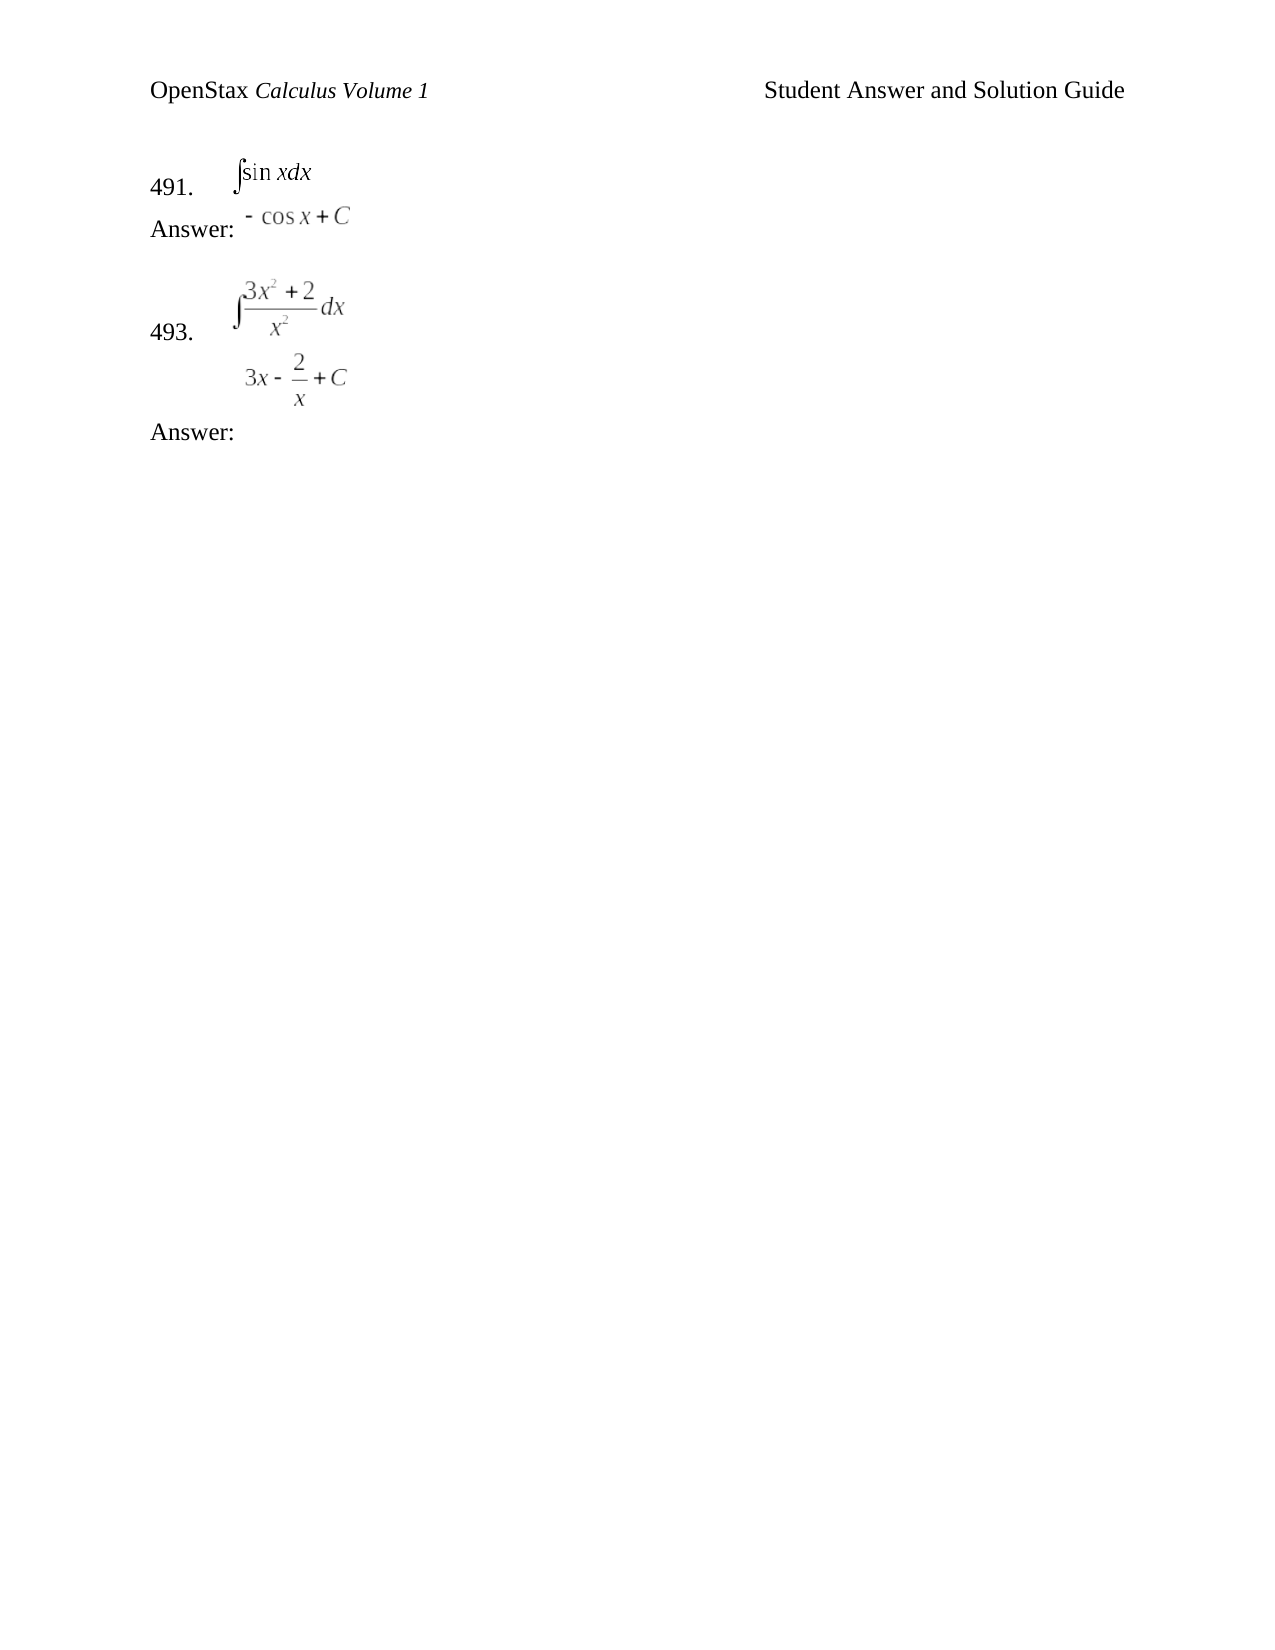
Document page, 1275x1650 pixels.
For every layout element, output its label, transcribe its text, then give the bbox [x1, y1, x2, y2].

list Answer: [150, 346, 1125, 446]
text 491. [150, 150, 1125, 201]
text 493. [150, 272, 1125, 346]
list Answer: [150, 201, 1125, 243]
